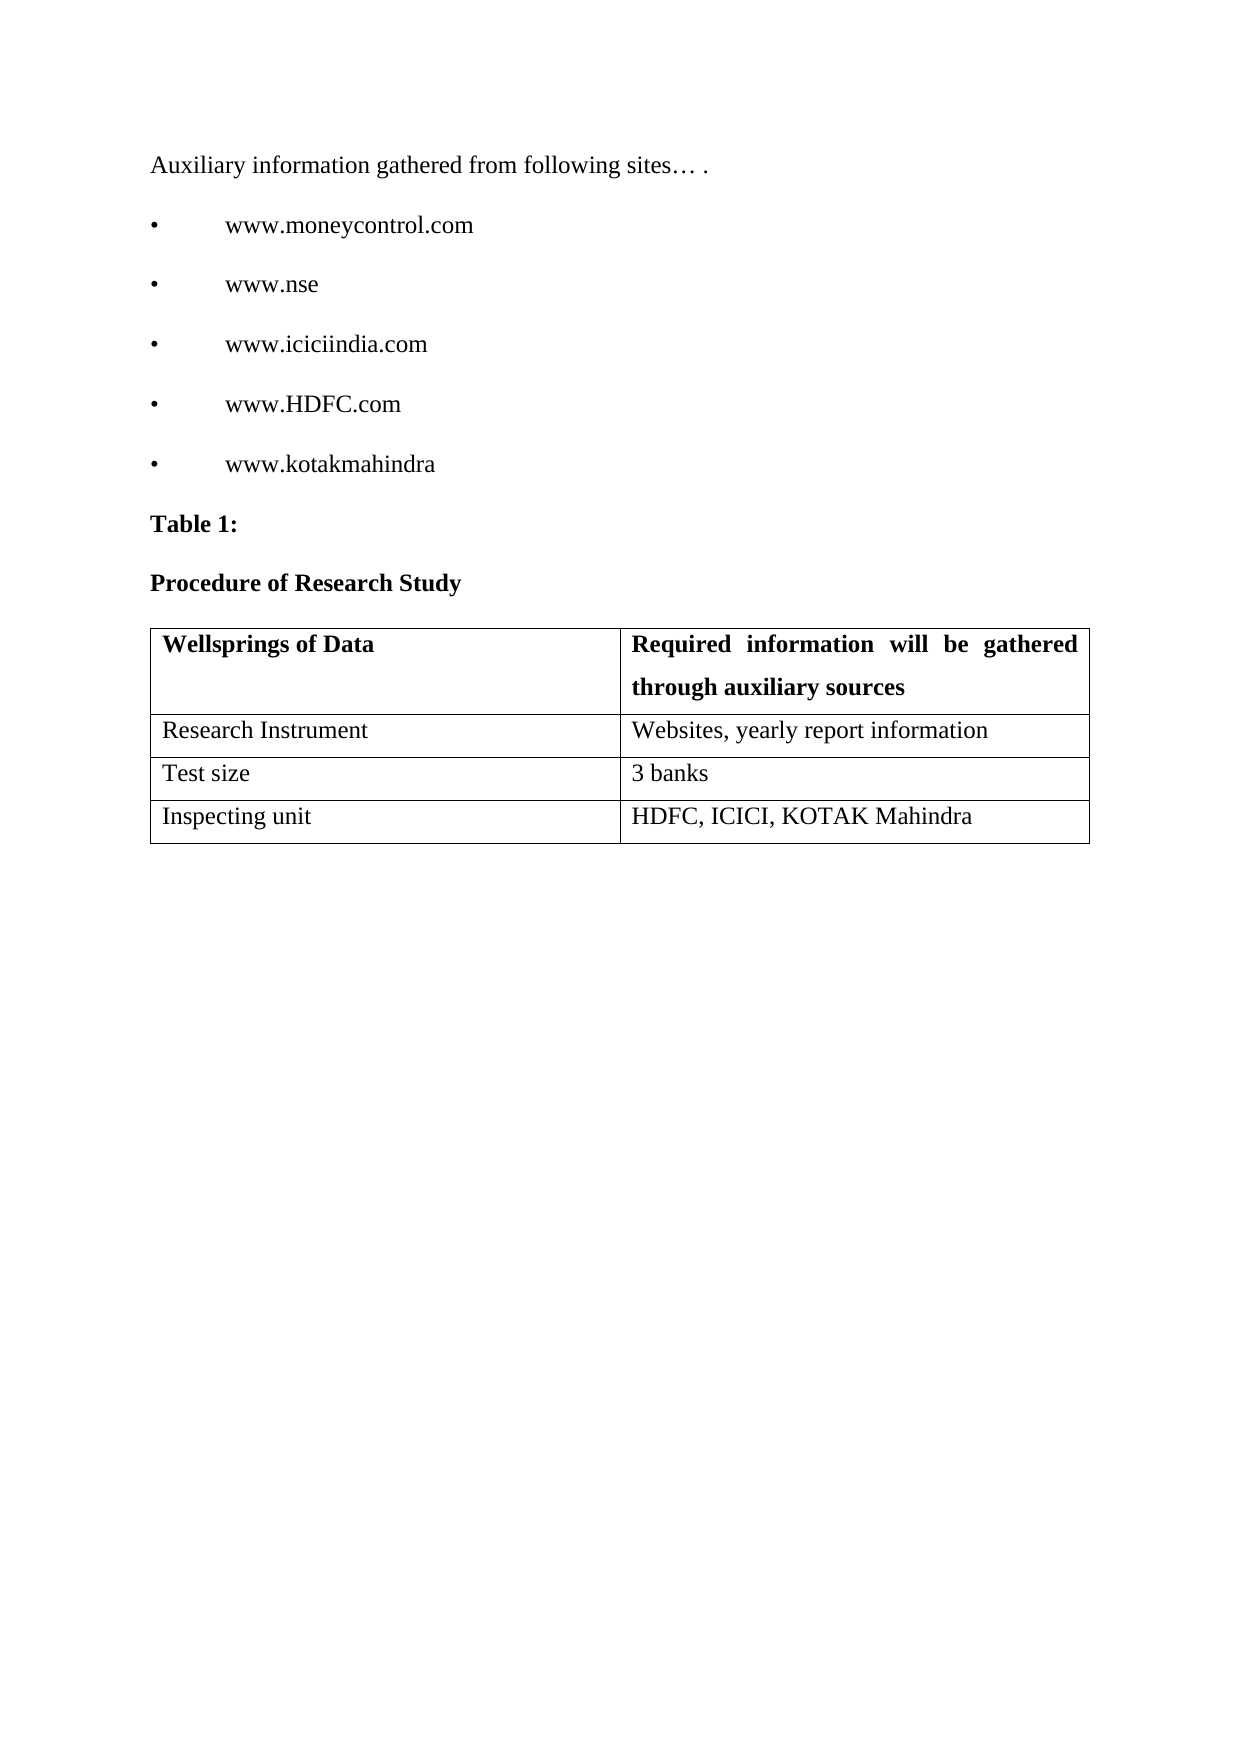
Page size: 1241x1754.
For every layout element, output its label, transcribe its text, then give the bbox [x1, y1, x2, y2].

table_header Wellsprings of Data [151, 629, 620, 714]
text Procedure of Research Study [150, 568, 1090, 597]
text Auxiliary information gathered from following sites… . [150, 150, 1090, 179]
text • www.kotakmahindra [150, 449, 1090, 478]
text Table 1: [150, 509, 1090, 537]
table_cell Research Instrument [151, 715, 620, 757]
table_cell 3 banks [621, 758, 1089, 800]
table_cell Inspecting unit [151, 801, 620, 843]
table_cell HDFC, ICICI, KOTAK Mahindra [621, 801, 1089, 843]
table_header Required information will be gathered through auxiliary sources [621, 629, 1089, 714]
text • www.iciciindia.com [150, 329, 1090, 358]
text • www.HDFC.com [150, 389, 1090, 418]
table_cell Test size [151, 758, 620, 800]
text • www.nse [150, 269, 1090, 298]
text • www.moneycontrol.com [150, 210, 1090, 238]
table_cell Websites, yearly report information [621, 715, 1089, 757]
